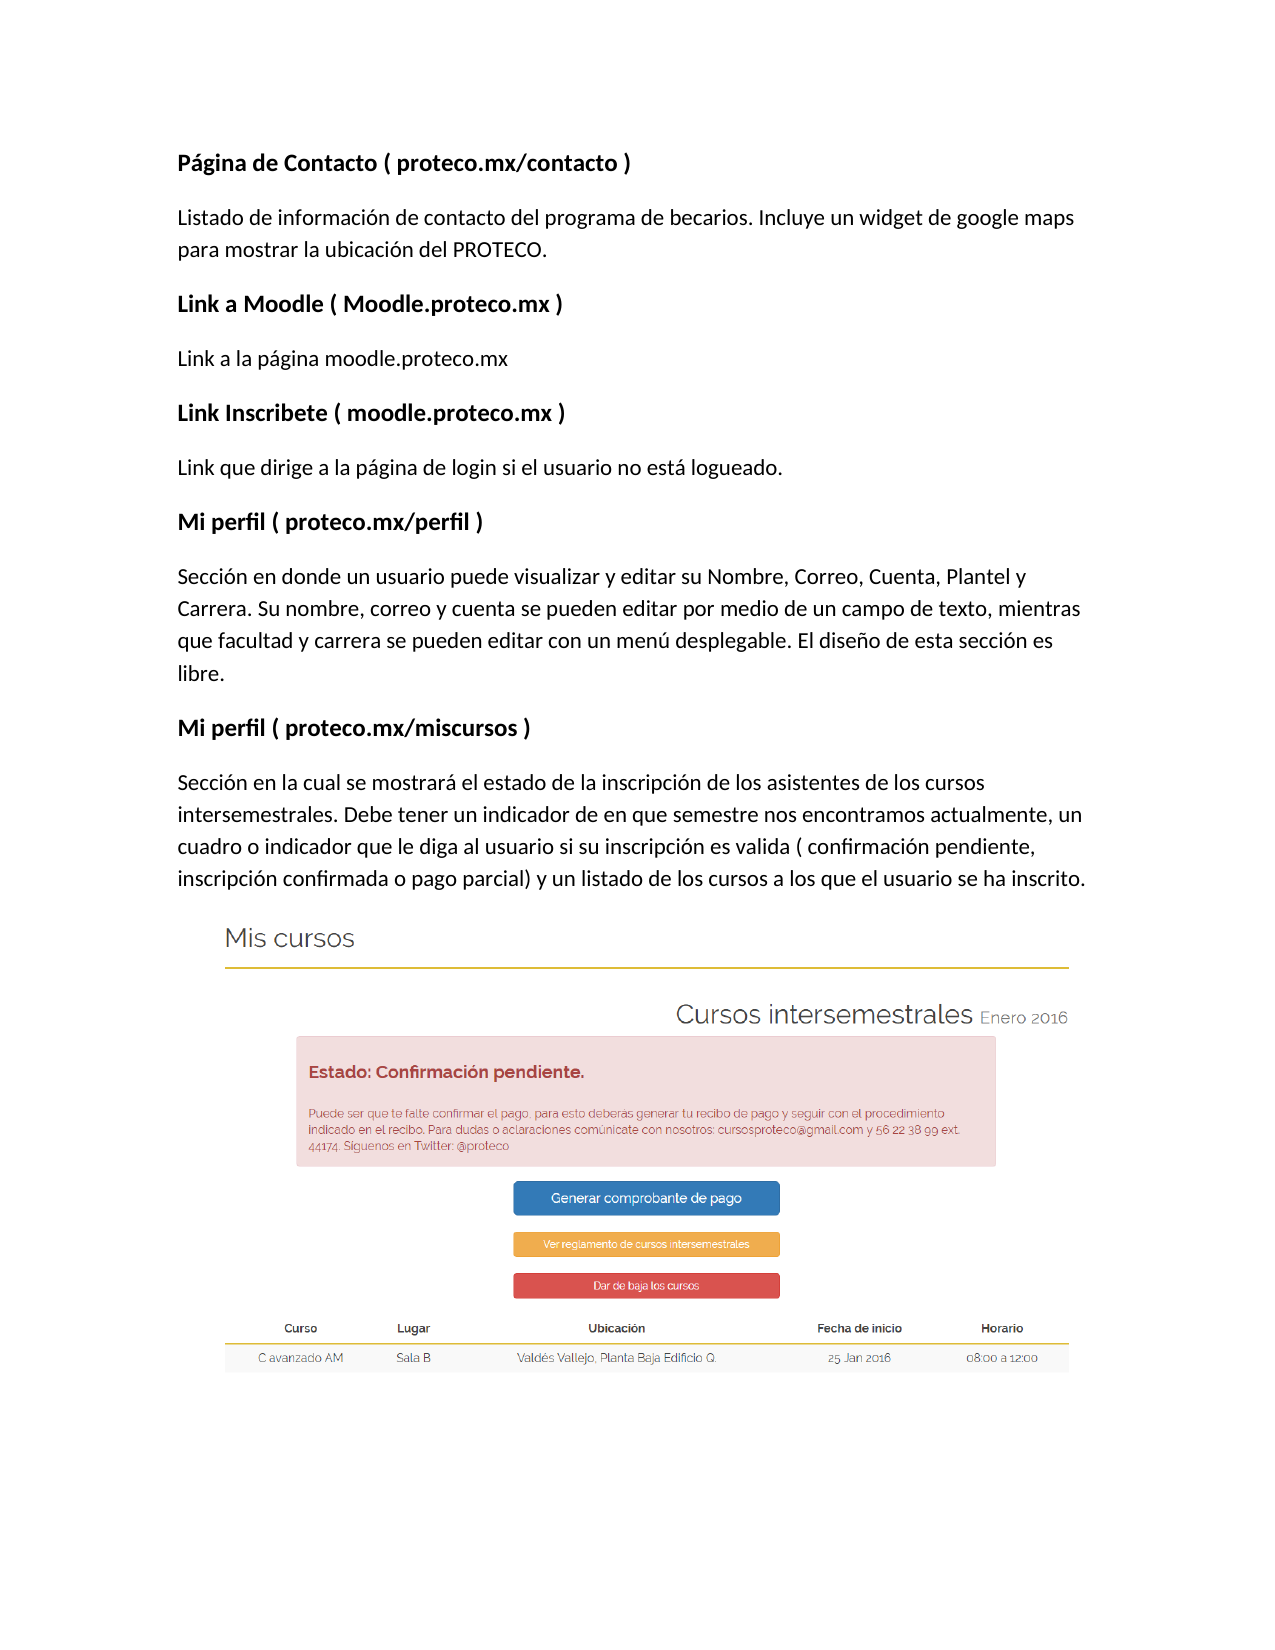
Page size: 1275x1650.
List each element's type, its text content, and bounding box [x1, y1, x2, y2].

picture [177, 917, 1098, 1413]
text Listado de información de contacto del programa de becarios. Incluye un widget de google maps para mostrar la ubicación del PROTECO. [177, 203, 1098, 264]
text Mi perfil ( proteco.mx/miscursos ) [177, 712, 1098, 742]
text Link a la página moodle.proteco.mx [177, 344, 1098, 372]
text Link Inscribete ( moodle.proteco.mx ) [177, 397, 1098, 428]
text Link a Moodle ( Moodle.proteco.mx ) [177, 289, 1098, 319]
text Página de Contacto ( proteco.mx/contacto ) [177, 148, 1098, 178]
text Sección en donde un usuario puede visualizar y editar su Nombre, Correo, Cuenta, Plantel y Carrera. Su nombre, correo y cuenta se pueden editar por medio de un campo de texto, mientras que facultad y carrera se pueden editar con un menú desplegable. El diseño de esta sección es libre. [177, 562, 1098, 687]
text Link que dirige a la página de login si el usuario no está logueado. [177, 453, 1098, 481]
text Sección en la cual se mostrará el estado de la inscripción de los asistentes de los cursos intersemestrales. Debe tener un indicador de en que semestre nos encontramos actualmente, un cuadro o indicador que le diga al usuario si su inscripción es valida ( confirmación pendiente, inscripción confirmada o pago parcial) y un listado de los cursos a los que el usuario se ha inscrito. [177, 768, 1098, 892]
text Mi perfil ( proteco.mx/perfil ) [177, 506, 1098, 537]
